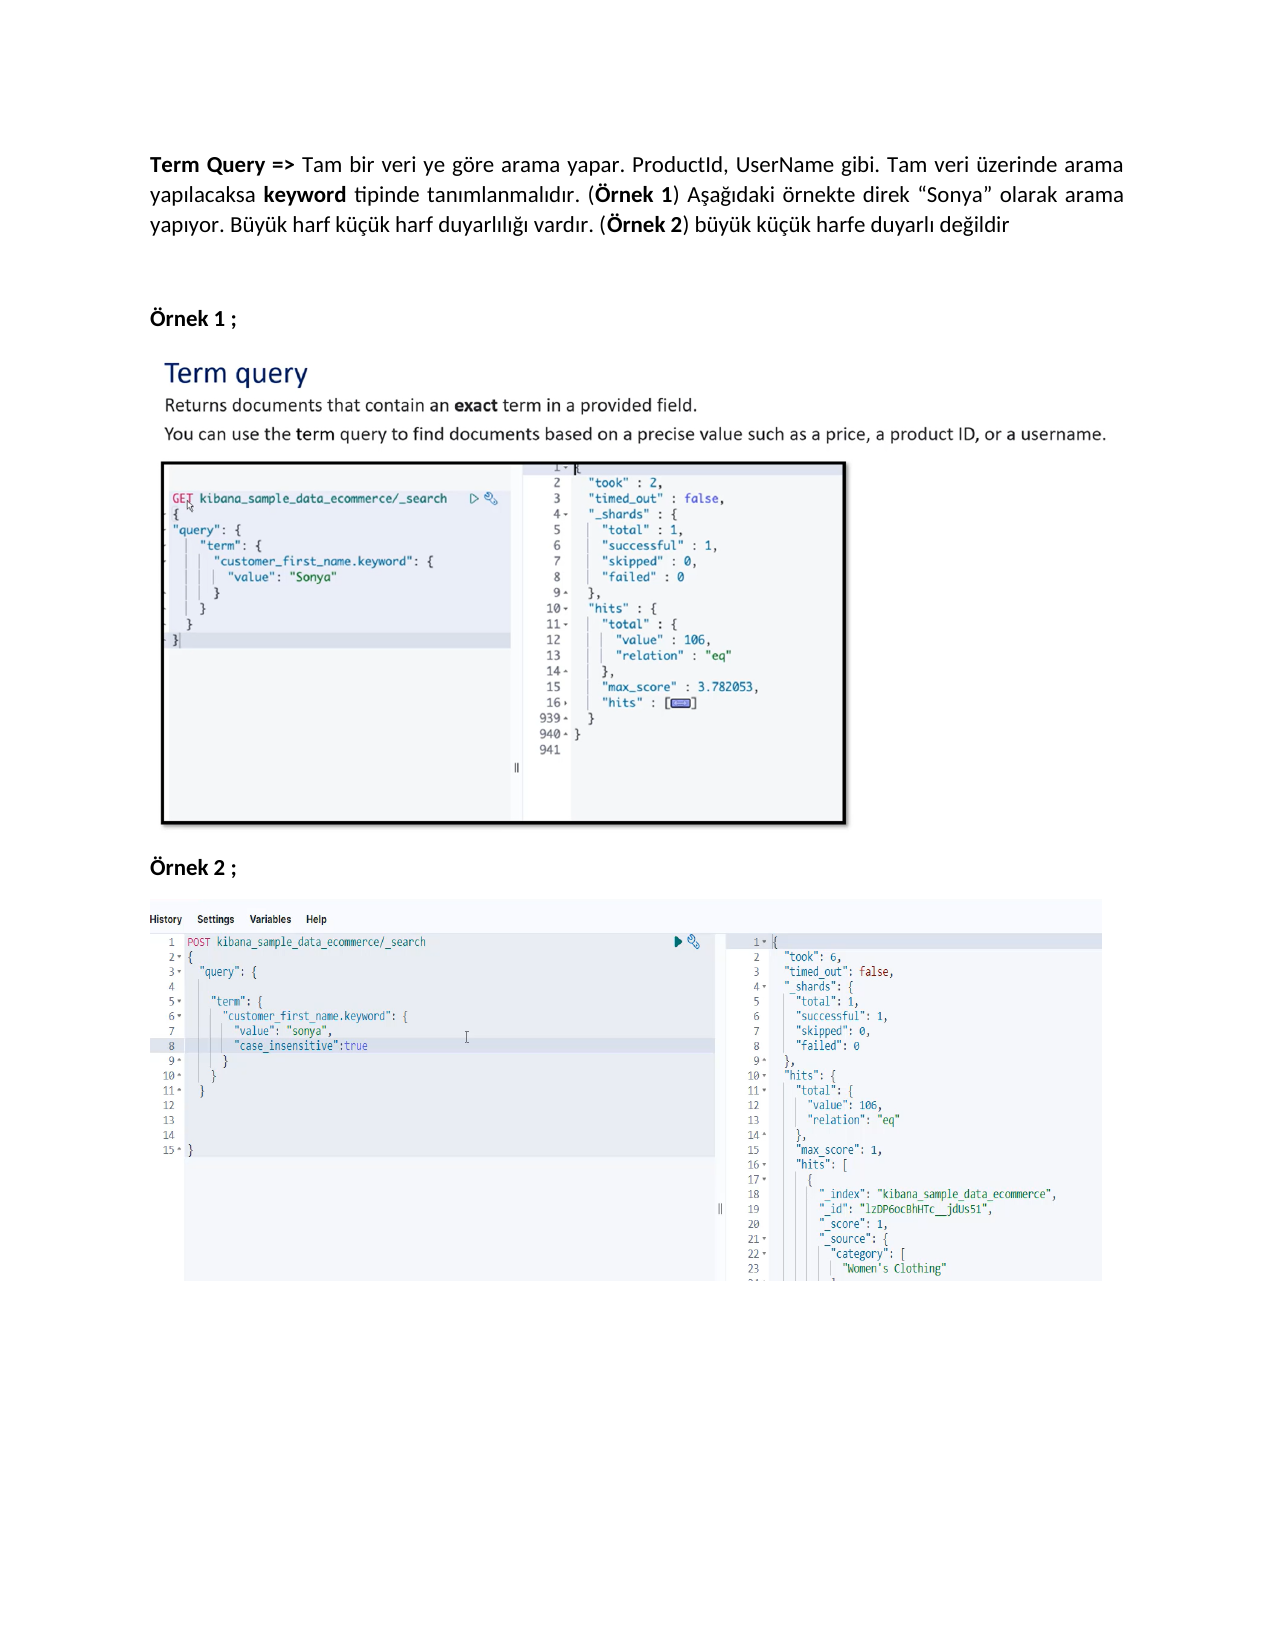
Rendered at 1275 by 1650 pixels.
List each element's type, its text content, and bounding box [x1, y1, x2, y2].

text Örnek 2 ; [150, 853, 1125, 881]
picture [150, 899, 1102, 1281]
text Örnek 1 ; [150, 304, 1125, 332]
picture [150, 351, 1125, 834]
text Term Query => Tam bir veri ye göre arama yapar. ProductId, UserName gibi. Tam veri üzerinde arama yapılacaksa keyword tipinde tanımlanmalıdır. (Örnek 1) Aşağıdaki örnekte direk “Sonya” olarak arama yapıyor. Büyük harf küçük harf duyarlılığı vardır. (Örnek 2) büyük küçük harfe duyarlı değildir [150, 150, 1125, 238]
